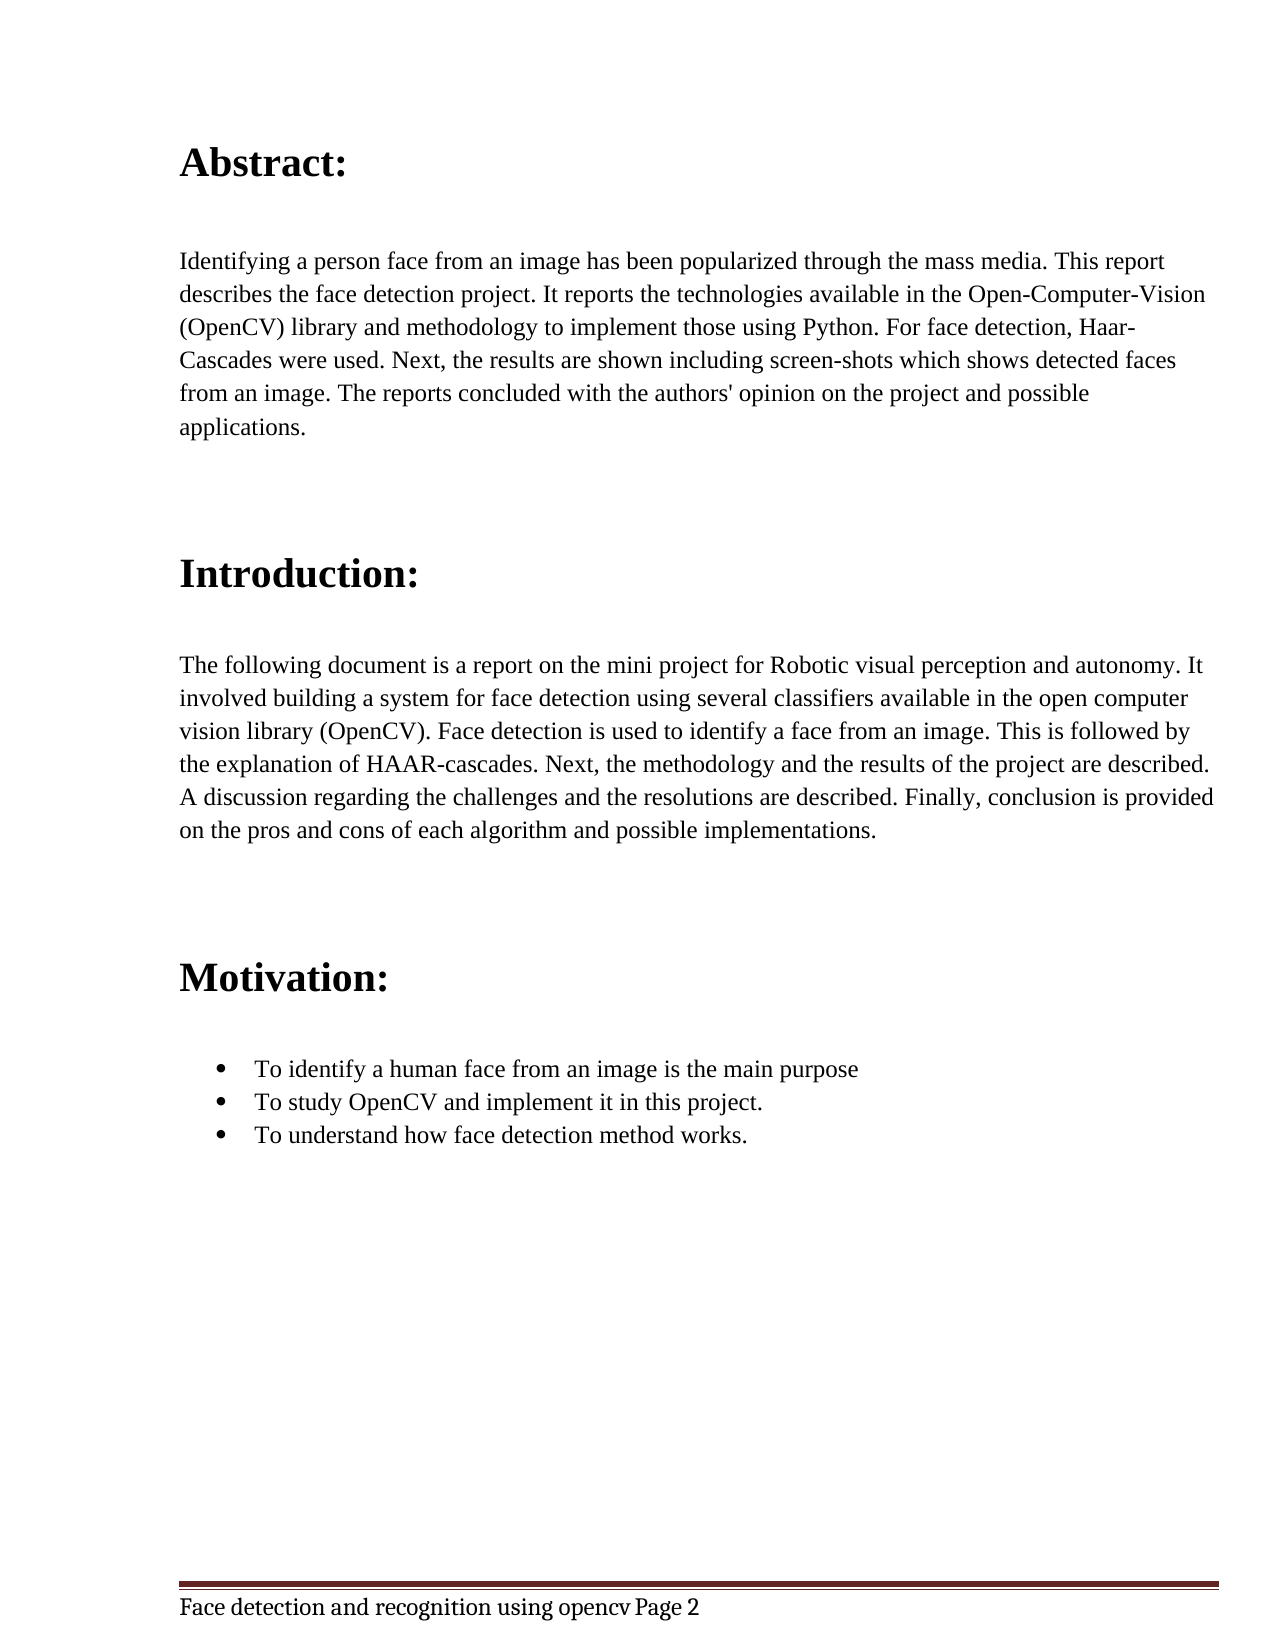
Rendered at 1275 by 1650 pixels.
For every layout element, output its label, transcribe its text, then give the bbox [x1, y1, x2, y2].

text The following document is a report on the mini project for Robotic visual perception and autonomy. It involved building a system for face detection using several classifiers available in the open computer vision library (OpenCV). Face detection is used to identify a face from an image. This is followed by the explanation of HAAR-cascades. Next, the methodology and the results of the project are described. A discussion regarding the challenges and the resolutions are described. Finally, conclusion is provided on the pros and cons of each algorithm and possible implementations. [179, 650, 1219, 844]
list To identify a human face from an image is the main purpose [217, 1054, 1219, 1083]
subtitle Abstract: [179, 137, 1219, 185]
list To understand how face detection method works. [217, 1120, 1219, 1149]
subtitle Introduction: [179, 548, 1219, 596]
list To study OpenCV and implement it in this project. [217, 1087, 1219, 1116]
text Identifying a person face from an image has been popularized through the mass media. This report describes the face detection project. It reports the technologies available in the Open-Computer-Vision (OpenCV) library and methodology to implement those using Python. For face detection, Haar-Cascades were used. Next, the results are shown including screen-shots which shows detected faces from an image. The reports concluded with the authors' opinion on the project and possible applications. [179, 246, 1219, 440]
subtitle Motivation: [179, 952, 1219, 1000]
